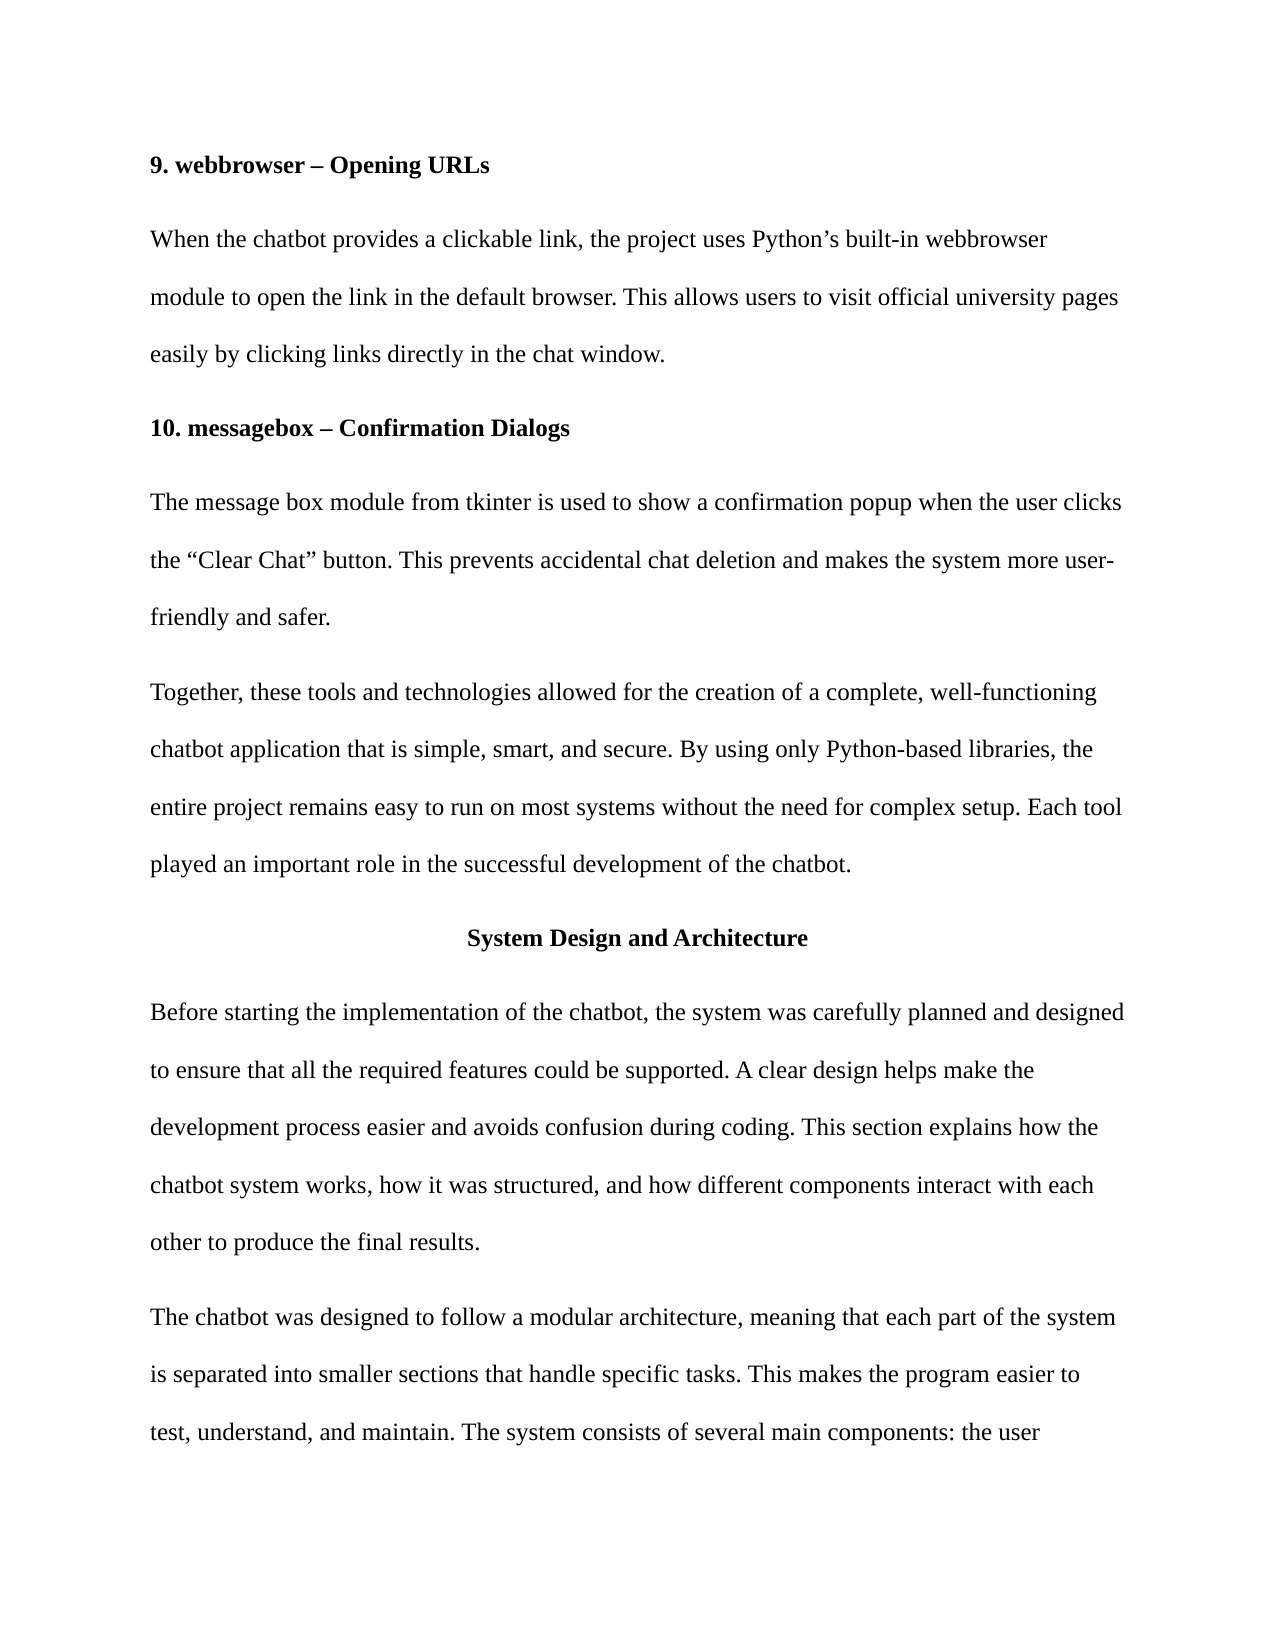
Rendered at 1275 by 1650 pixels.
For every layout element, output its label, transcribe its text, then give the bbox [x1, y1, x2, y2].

text The message box module from tkinter is used to show a confirmation popup when the user clicks the “Clear Chat” button. This prevents accidental chat deletion and makes the system more user-friendly and safer. [150, 487, 1125, 631]
text Together, these tools and technologies allowed for the creation of a complete, well-functioning chatbot application that is simple, smart, and secure. By using only Python-based libraries, the entire project remains easy to run on most systems without the need for complex setup. Each tool played an important role in the successful development of the chatbot. [150, 677, 1125, 878]
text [150, 1302, 1125, 1445]
text 10. messagebox – Confirmation Dialogs [150, 413, 1125, 442]
text When the chatbot provides a clickable link, the project uses Python’s built-in webbrowser module to open the link in the default browser. This allows users to visit official university pages easily by clicking links directly in the chat window. [150, 224, 1125, 368]
text System Design and Architecture [150, 923, 1125, 952]
text Before starting the implementation of the chatbot, the system was carefully planned and designed to ensure that all the required features could be supported. A clear design helps make the development process easier and avoids confusion during coding. This section explains how the chatbot system works, how it was structured, and how different components interact with each other to produce the final results. [150, 997, 1125, 1256]
text 9. webbrowser – Opening URLs [150, 150, 1125, 179]
